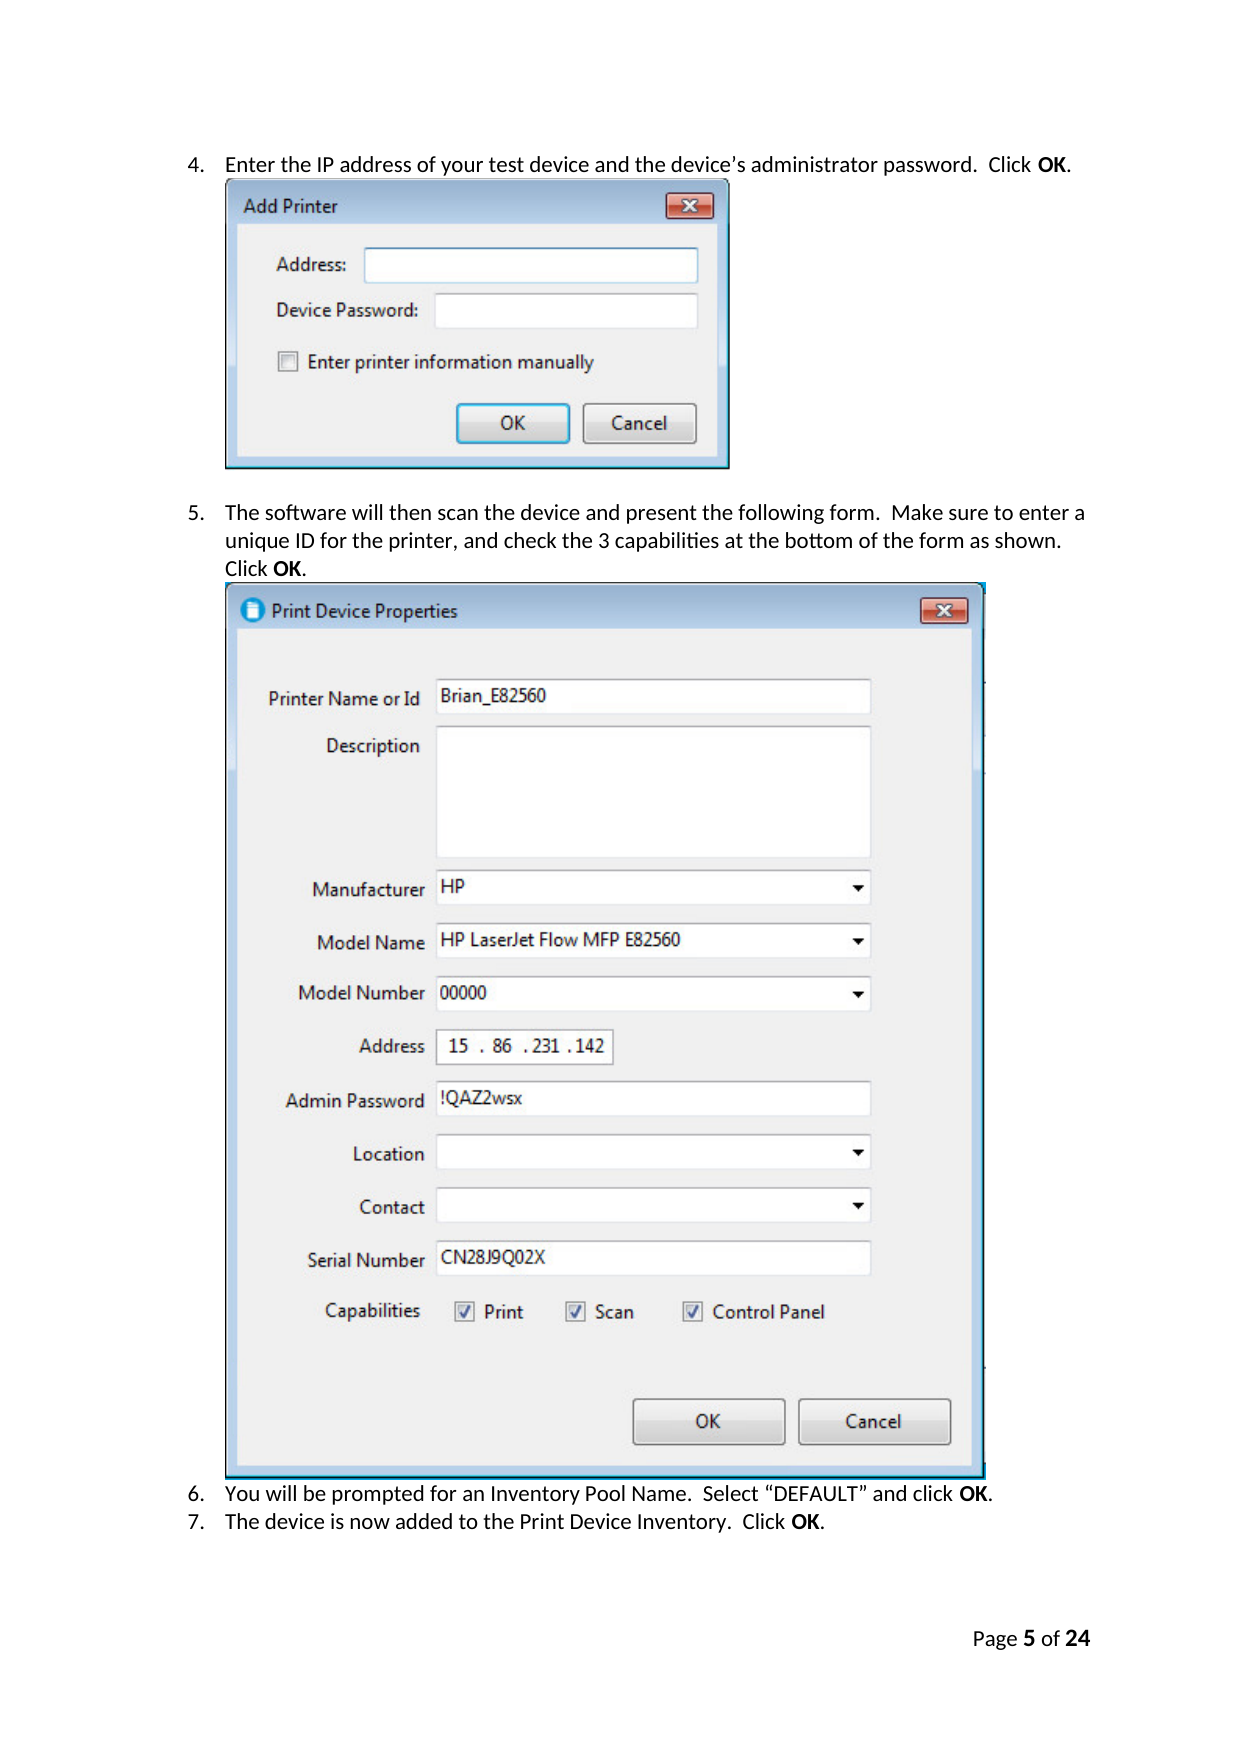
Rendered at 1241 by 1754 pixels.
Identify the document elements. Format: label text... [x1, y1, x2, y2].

picture [225, 582, 986, 1477]
picture [225, 178, 730, 471]
list Enter the IP address of your test device and the device’s administrator password. Click OK. [187, 150, 1090, 178]
list The software will then scan the device and present the following form. Make sure to enter a unique ID for the printer, and check the 3 capabilities at the bottom of the form as shown. Click OK. [187, 498, 1090, 582]
list You will be prompted for an Inventory Pool Name. Select “DEFAULT” and click OK. [187, 1479, 1090, 1507]
list The device is now added to the Print Device Inventory. Click OK. [187, 1507, 1090, 1535]
